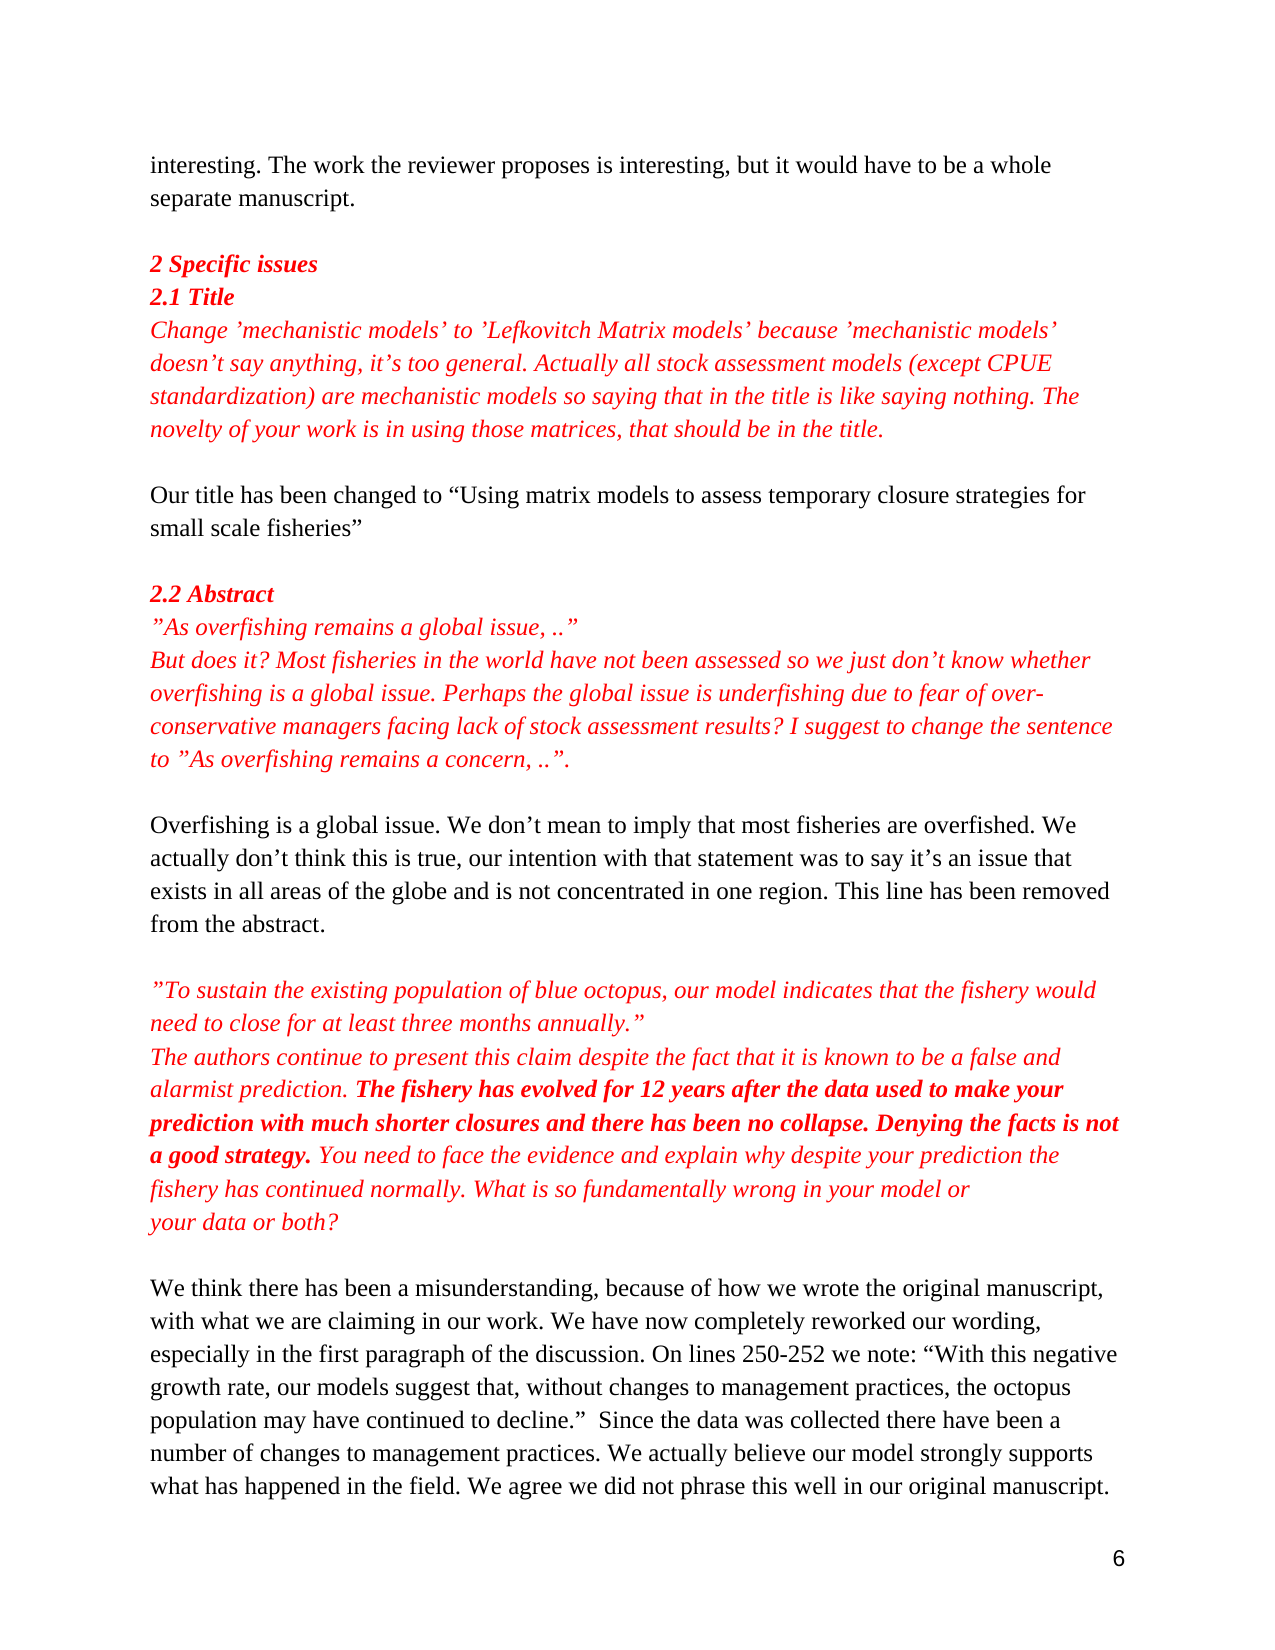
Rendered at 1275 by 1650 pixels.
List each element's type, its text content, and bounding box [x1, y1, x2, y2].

text 2.2 Abstract [150, 579, 1125, 608]
text 2.1 Title [150, 282, 1125, 311]
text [150, 150, 1125, 212]
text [150, 1273, 1125, 1499]
text Change ’mechanistic models’ to ’Lefkovitch Matrix models’ because ’mechanistic models’ doesn’t say anything, it’s too general. Actually all stock assessment models (except CPUE standardization) are mechanistic models so saying that in the title is like saying nothing. The novelty of your work is in using those matrices, that should be in the title. [150, 315, 1125, 443]
text The authors continue to present this claim despite the fact that it is known to be a false and alarmist prediction. The fishery has evolved for 12 years after the data used to make your prediction with much shorter closures and there has been no collapse. Denying the facts is not a good strategy. You need to face the evidence and explain why despite your prediction the fishery has continued normally. What is so fundamentally wrong in your model or [150, 1042, 1125, 1202]
text ”To sustain the existing population of blue octopus, our model indicates that the fishery would need to close for at least three months annually.” [150, 976, 1125, 1037]
text your data or both? [150, 1207, 1125, 1235]
text Our title has been changed to “Using matrix models to assess temporary closure strategies for small scale fisheries” [150, 480, 1125, 542]
text 2 Specific issues [150, 249, 1125, 278]
text But does it? Most fisheries in the world have not been assessed so we just don’t know whether overfishing is a global issue. Perhaps the global issue is underfishing due to fear of over-conservative managers facing lack of stock assessment results? I suggest to change the sentence to ”As overfishing remains a concern, ..”. [150, 645, 1125, 773]
text ”As overfishing remains a global issue, ..” [150, 612, 1125, 641]
text Overfishing is a global issue. We don’t mean to imply that most fisheries are overfished. We actually don’t think this is true, our intention with that statement was to say it’s an issue that exists in all areas of the globe and is not concentrated in one region. This line has been removed from the abstract. [150, 810, 1125, 938]
